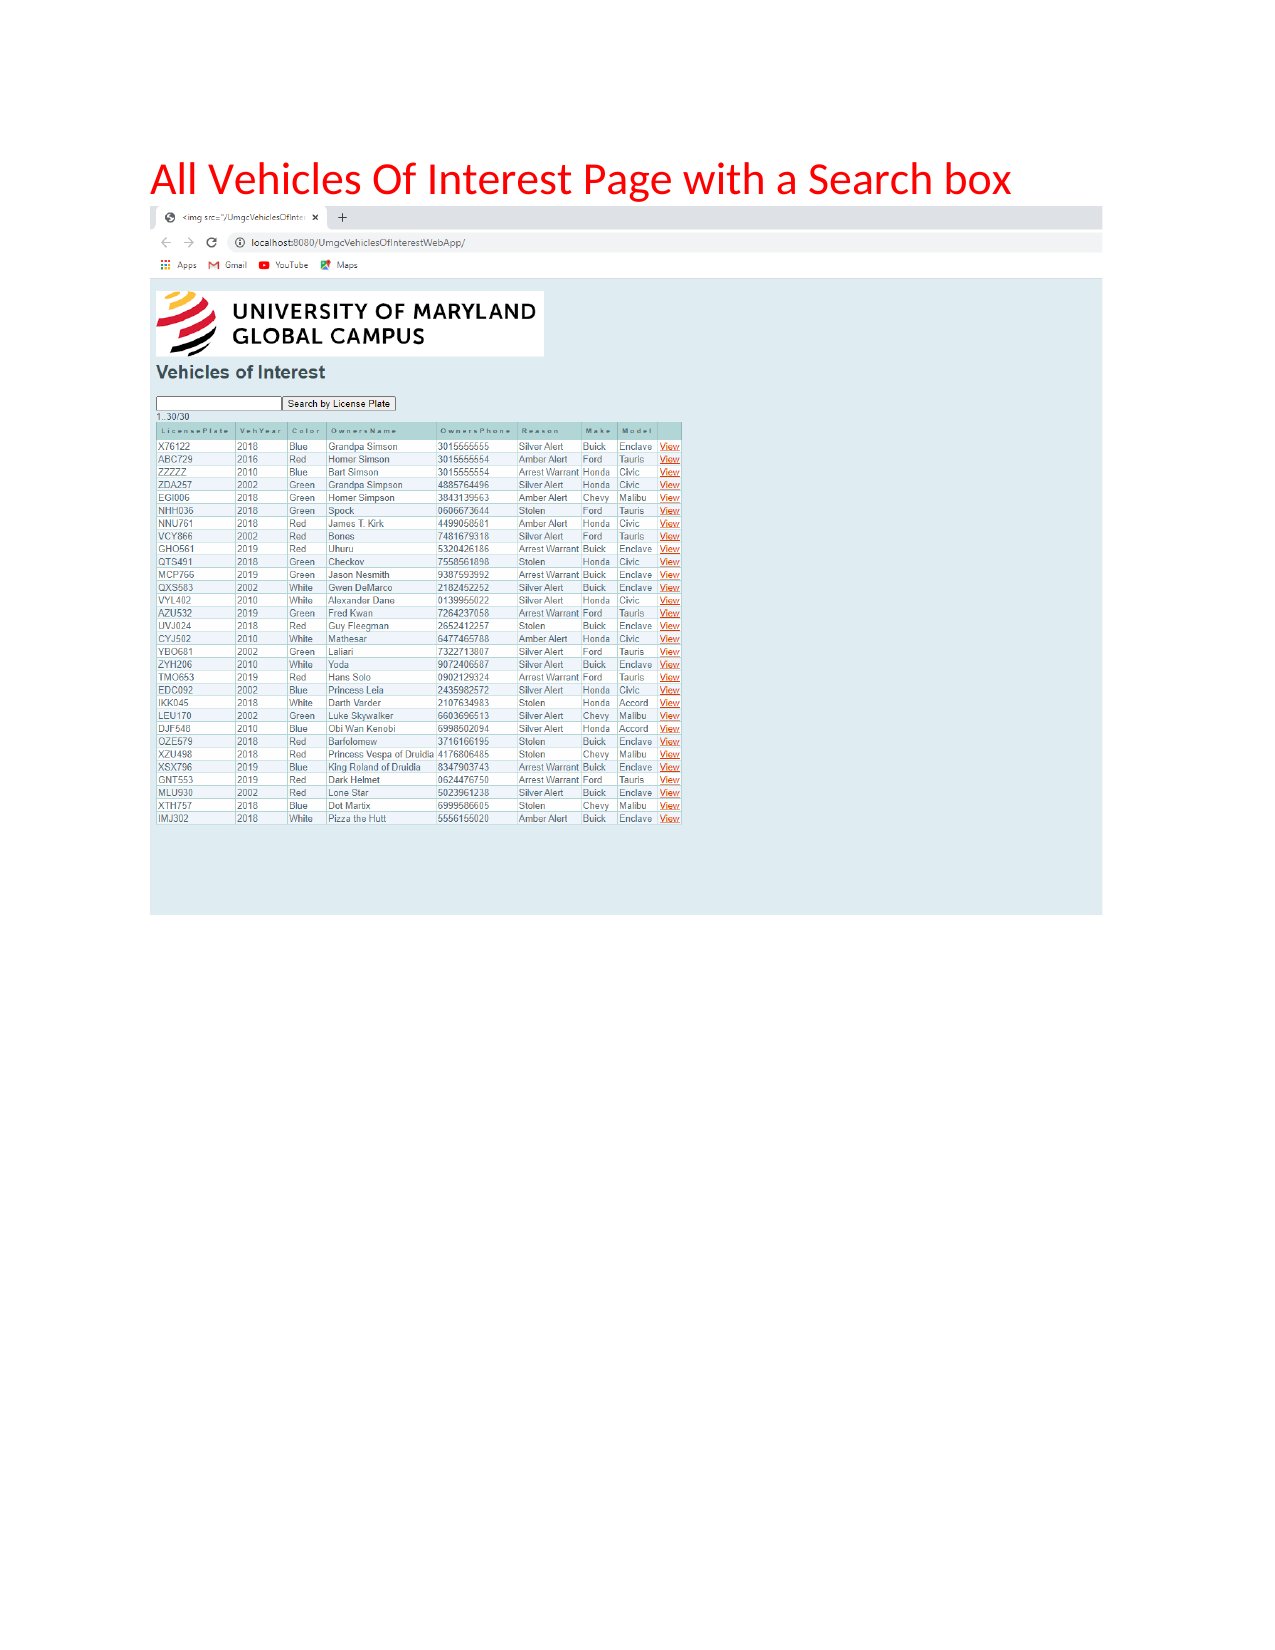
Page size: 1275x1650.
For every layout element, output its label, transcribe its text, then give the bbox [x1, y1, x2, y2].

picture [150, 206, 1103, 915]
text All Vehicles Of Interest Page with a Search box [150, 150, 1125, 206]
